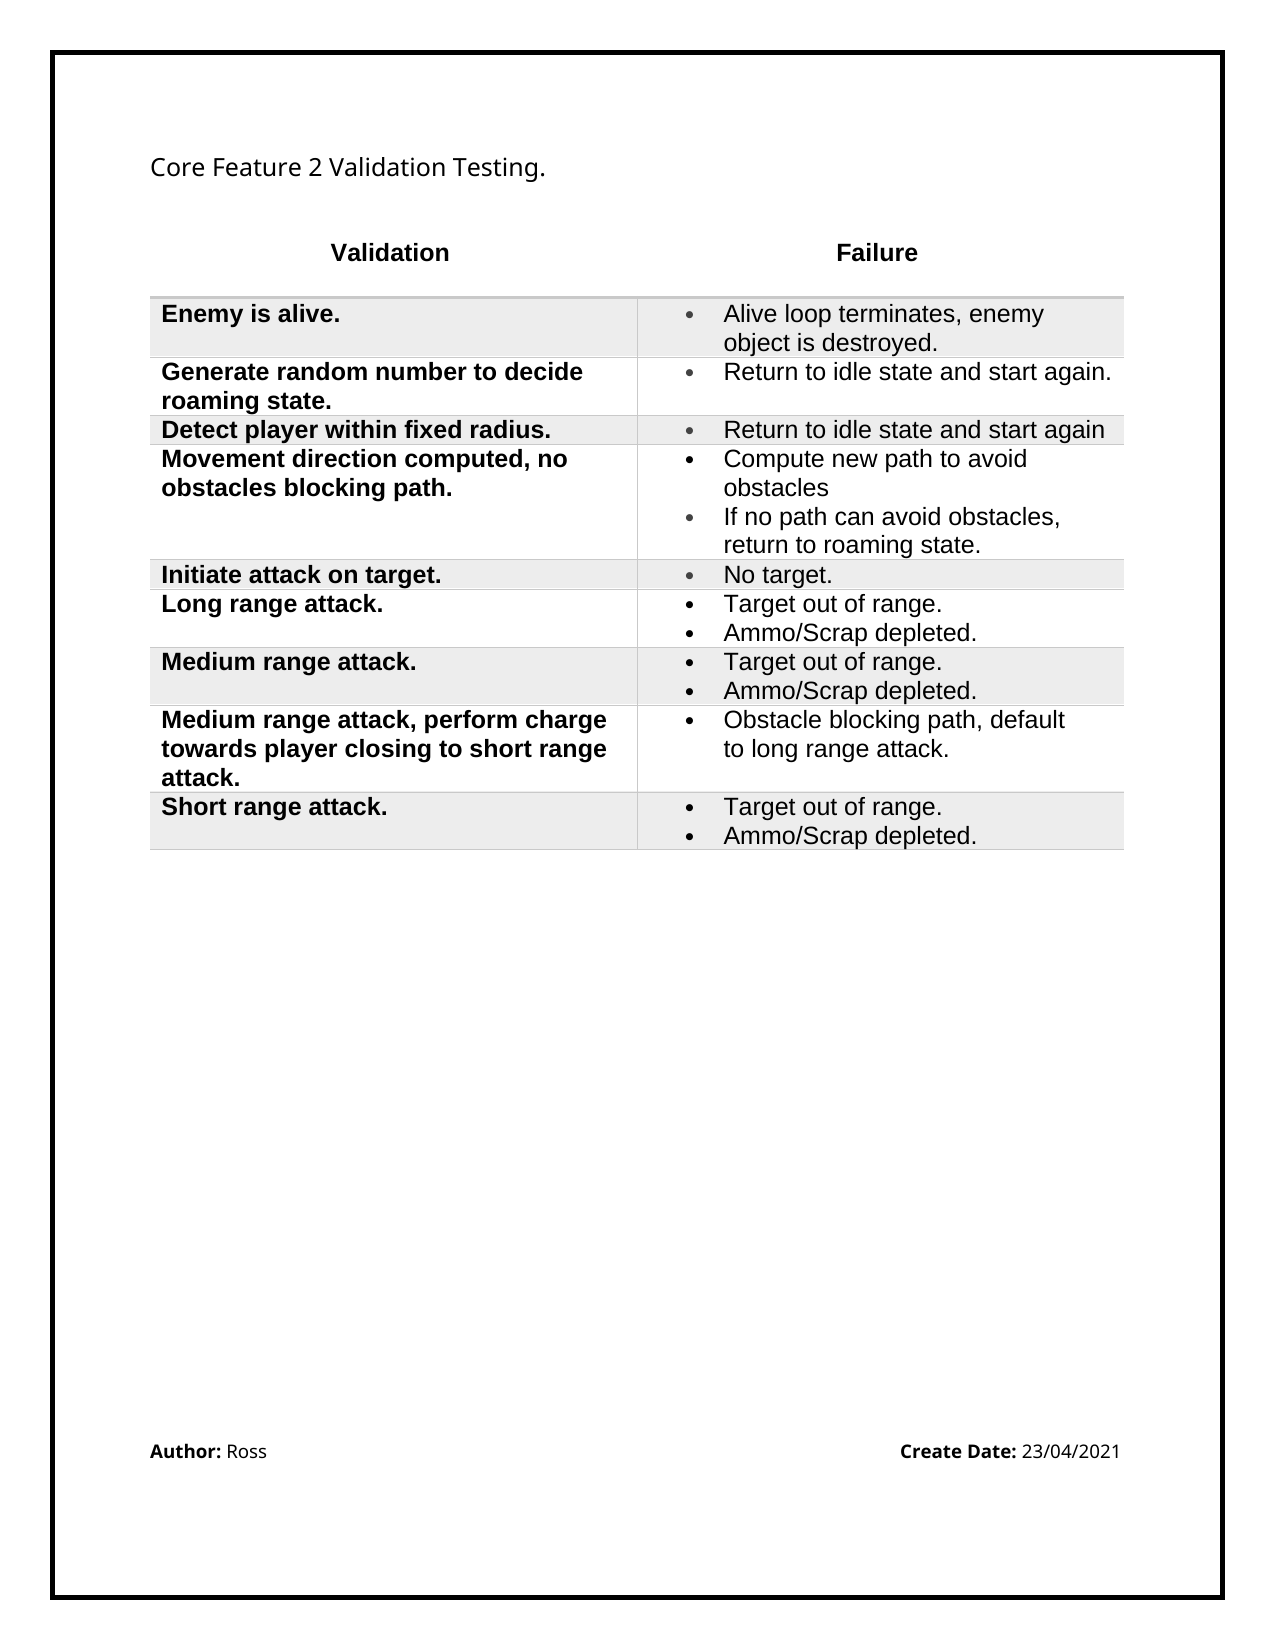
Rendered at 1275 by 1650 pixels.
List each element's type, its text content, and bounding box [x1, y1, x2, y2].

table_cell Return to idle state and start again. [638, 358, 1124, 414]
table_header Validation [150, 210, 637, 296]
table_cell Detect player within fixed radius. [150, 416, 637, 444]
table_cell Compute new path to avoid obstacles If no path can avoid obstacles, return to roaming state. [638, 445, 1124, 559]
table_cell Alive loop terminates, enemy object is destroyed. [638, 299, 1124, 356]
table_cell Medium range attack, perform charge towards player closing to short range attack. [150, 706, 637, 791]
table_cell No target. [638, 560, 1124, 588]
table_cell Medium range attack. [150, 648, 637, 704]
table_cell Obstacle blocking path, default to long range attack. [638, 706, 1124, 791]
table_cell Movement direction computed, no obstacles blocking path. [150, 445, 637, 559]
text Core Feature 2 Validation Testing. [150, 150, 1125, 184]
text Author: Ross Create Date: 23/04/2021 [150, 1438, 1125, 1463]
table_cell Generate random number to decide roaming state. [150, 358, 637, 414]
table_cell Short range attack. [150, 793, 637, 849]
table_cell Target out of range. Ammo/Scrap depleted. [638, 648, 1124, 704]
table_cell Initiate attack on target. [150, 560, 637, 588]
table_cell Target out of range. Ammo/Scrap depleted. [638, 793, 1124, 849]
table_cell Return to idle state and start again [638, 416, 1124, 444]
table_cell Enemy is alive. [150, 299, 637, 356]
table_header Failure [637, 210, 1124, 296]
table_cell Long range attack. [150, 590, 637, 647]
table_cell Target out of range. Ammo/Scrap depleted. [638, 590, 1124, 647]
